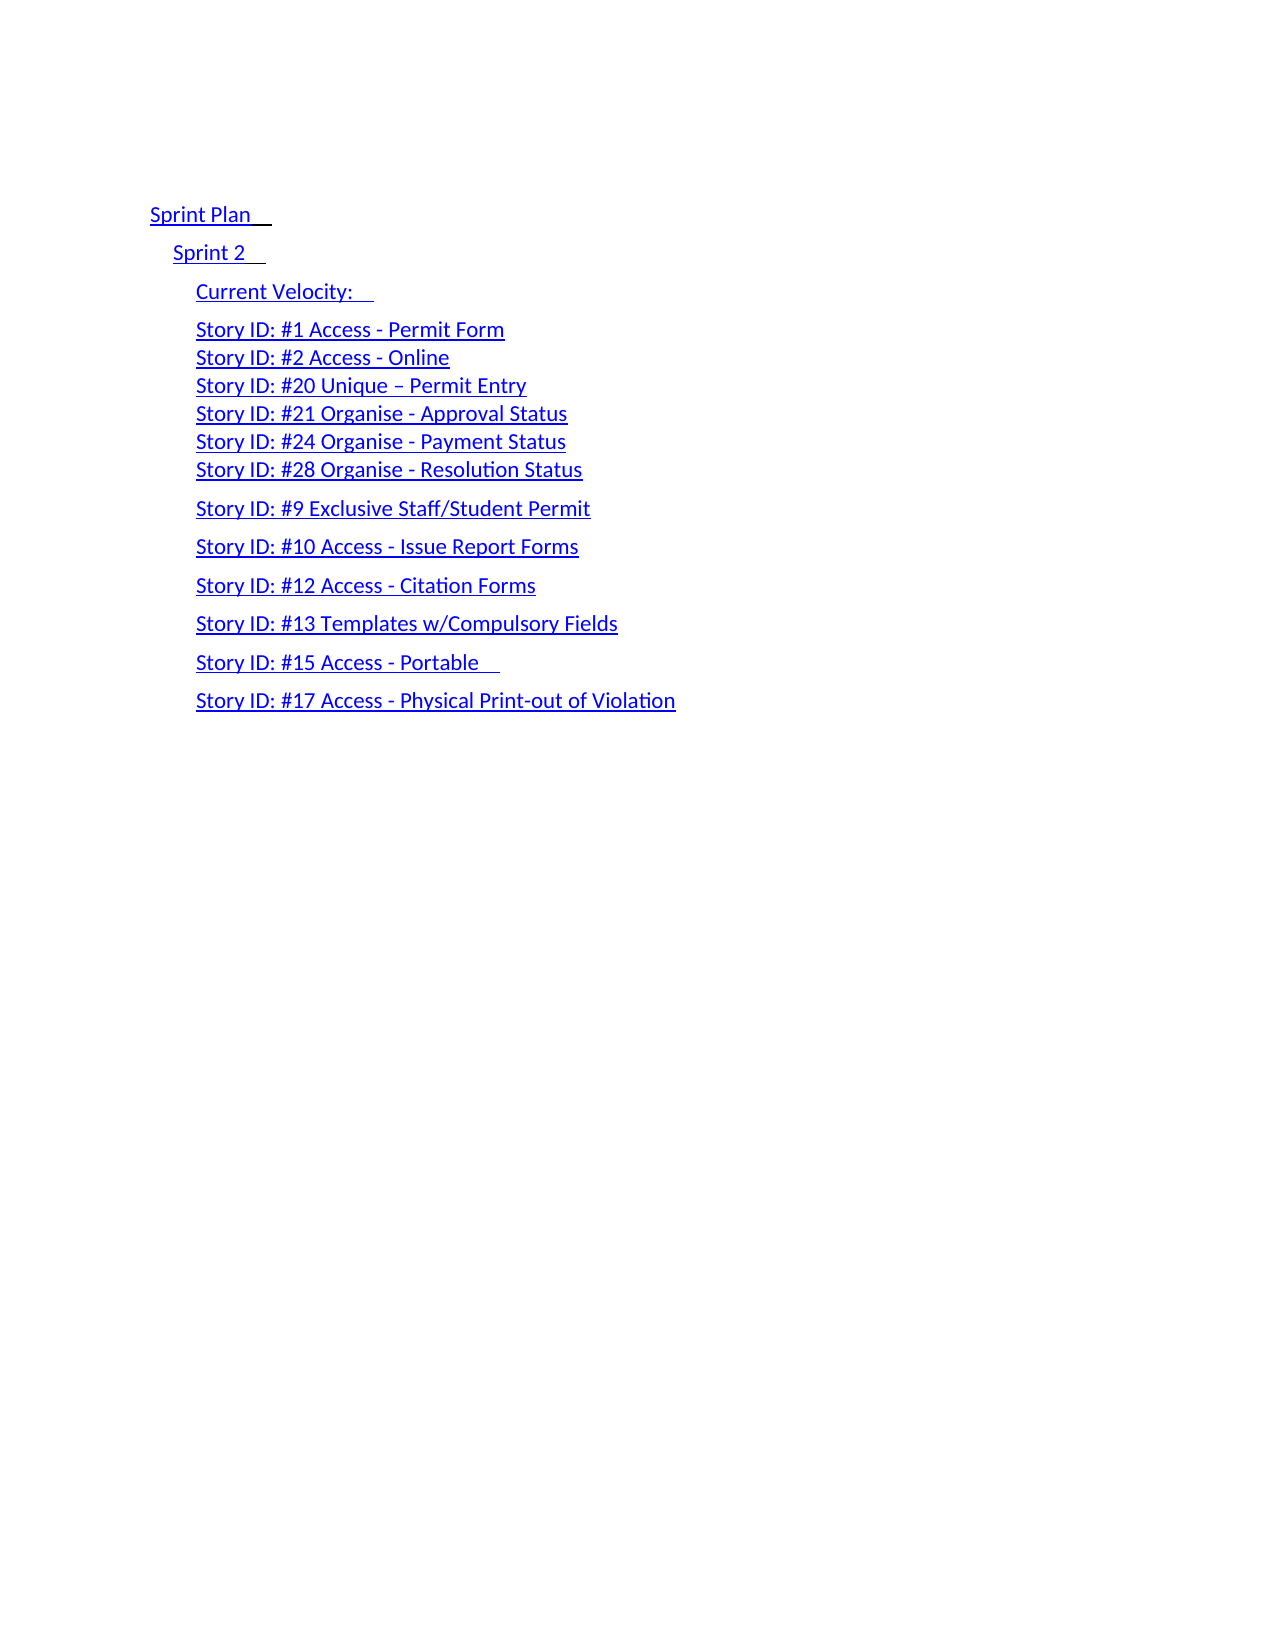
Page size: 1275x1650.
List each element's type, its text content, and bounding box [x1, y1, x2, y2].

text Story ID: #1 Access - Permit Form [196, 315, 1125, 343]
text Story ID: #2 Access - Online [196, 343, 1125, 371]
text Sprint Plan [150, 200, 1125, 228]
text Story ID: #24 Organise - Payment Status [196, 427, 1125, 455]
text Current Velocity: [196, 277, 1125, 305]
text Sprint 2 [173, 238, 1125, 266]
text Story ID: #10 Access - Issue Report Forms [196, 532, 1125, 560]
text Story ID: #21 Organise - Approval Status [196, 399, 1125, 427]
text Story ID: #13 Templates w/Compulsory Fields [196, 609, 1125, 637]
text Story ID: #28 Organise - Resolution Status [196, 455, 1125, 483]
text Story ID: #15 Access - Portable [196, 648, 1125, 676]
text Story ID: #9 Exclusive Staff/Student Permit [196, 494, 1125, 522]
text Story ID: #20 Unique – Permit Entry [196, 371, 1125, 399]
text Story ID: #17 Access - Physical Print-out of Violation [196, 686, 1125, 714]
text Story ID: #12 Access - Citation Forms [196, 571, 1125, 599]
